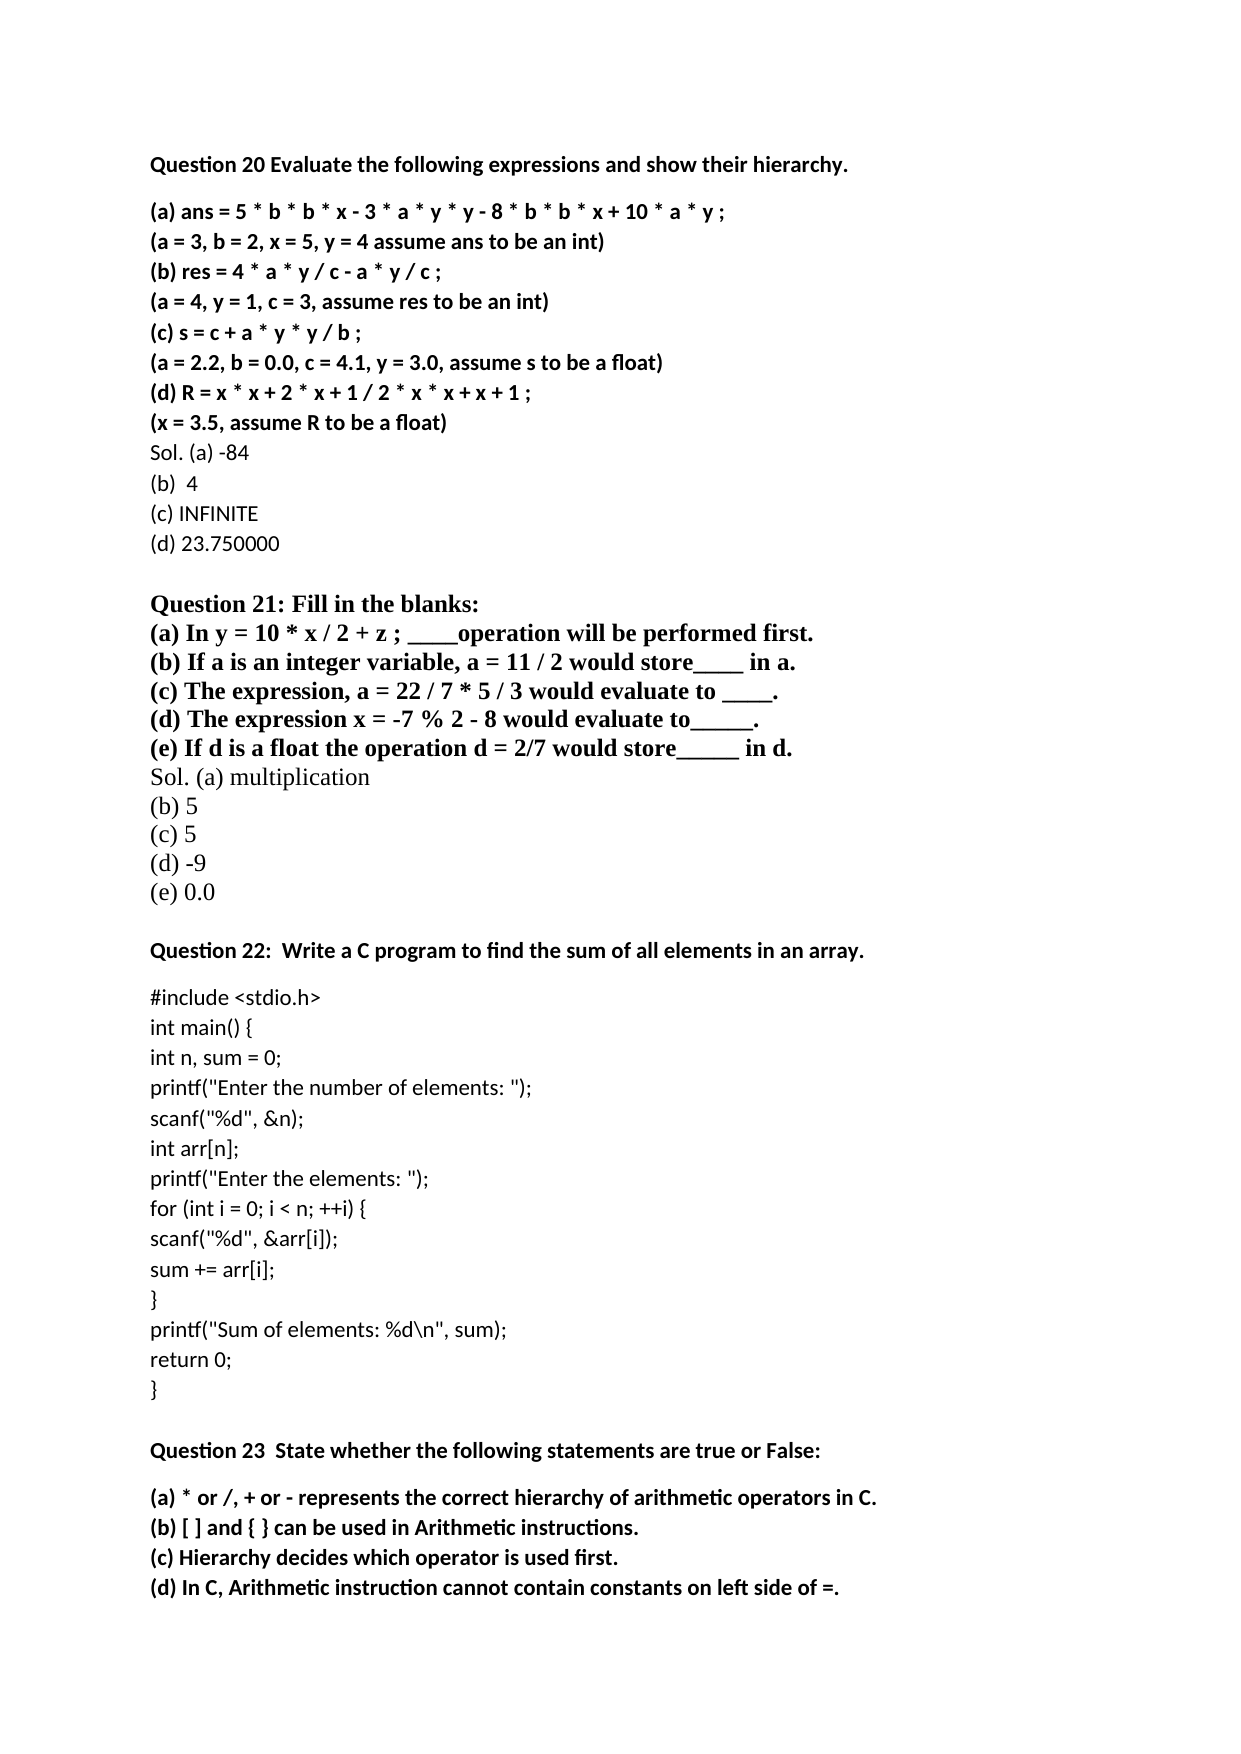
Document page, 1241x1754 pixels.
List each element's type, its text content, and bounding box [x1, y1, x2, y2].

text int arr[n]; [150, 1134, 1090, 1162]
text (a) * or /, + or - represents the correct hierarchy of arithmetic operators in C. [150, 1483, 1090, 1511]
text int n, sum = 0; [150, 1043, 1090, 1071]
text return 0; [150, 1345, 1090, 1373]
text (d) R = x * x + 2 * x + 1 / 2 * x * x + x + 1 ; [150, 378, 1090, 406]
text Question 22: Write a C program to find the sum of all elements in an array. [150, 936, 1090, 964]
text } [150, 1376, 1090, 1404]
text printf("Sum of elements: %d\n", sum); [150, 1315, 1090, 1343]
text (e) 0.0 [150, 877, 1090, 906]
text (c) 5 [150, 819, 1090, 848]
text (a) In y = 10 * x / 2 + z ; ____operation will be performed first. [150, 618, 1090, 647]
text Question 23 State whether the following statements are true or False: [150, 1436, 1090, 1464]
text #include <stdio.h> [150, 983, 1090, 1011]
text sum += arr[i]; [150, 1255, 1090, 1283]
text int main() { [150, 1013, 1090, 1041]
text Sol. (a) multiplication [150, 762, 1090, 791]
text Question 20 Evaluate the following expressions and show their hierarchy. [150, 150, 1090, 178]
text (a) ans = 5 * b * b * x - 3 * a * y * y - 8 * b * b * x + 10 * a * y ; [150, 197, 1090, 225]
text (b) If a is an integer variable, a = 11 / 2 would store____ in a. [150, 647, 1090, 676]
text } [150, 1285, 1090, 1313]
text (d) -9 [150, 848, 1090, 877]
text (d) In C, Arithmetic instruction cannot contain constants on left side of =. [150, 1573, 1090, 1602]
text (b) 5 [150, 791, 1090, 819]
text printf("Enter the elements: "); [150, 1164, 1090, 1192]
text (a = 3, b = 2, x = 5, y = 4 assume ans to be an int) [150, 227, 1090, 255]
text (b) [ ] and { } can be used in Arithmetic instructions. [150, 1513, 1090, 1541]
text (c) The expression, a = 22 / 7 * 5 / 3 would evaluate to ____. [150, 676, 1090, 704]
text (a = 4, y = 1, c = 3, assume res to be an int) [150, 287, 1090, 316]
text scanf("%d", &arr[i]); [150, 1224, 1090, 1253]
text (d) 23.750000 [150, 529, 1090, 557]
text (b) res = 4 * a * y / c - a * y / c ; [150, 257, 1090, 285]
text (d) The expression x = -7 % 2 - 8 would evaluate to_____. [150, 704, 1090, 733]
text Question 21: Fill in the blanks: [150, 589, 1090, 618]
text (c) s = c + a * y * y / b ; [150, 318, 1090, 346]
text (x = 3.5, assume R to be a float) [150, 408, 1090, 436]
text (b) 4 [150, 469, 1090, 497]
text scanf("%d", &n); [150, 1104, 1090, 1132]
text for (int i = 0; i < n; ++i) { [150, 1194, 1090, 1222]
text (c) Hierarchy decides which operator is used first. [150, 1543, 1090, 1571]
text printf("Enter the number of elements: "); [150, 1073, 1090, 1102]
text (e) If d is a float the operation d = 2/7 would store_____ in d. [150, 733, 1090, 762]
text (c) INFINITE [150, 499, 1090, 527]
text (a = 2.2, b = 0.0, c = 4.1, y = 3.0, assume s to be a float) [150, 348, 1090, 376]
text Sol. (a) -84 [150, 438, 1090, 467]
